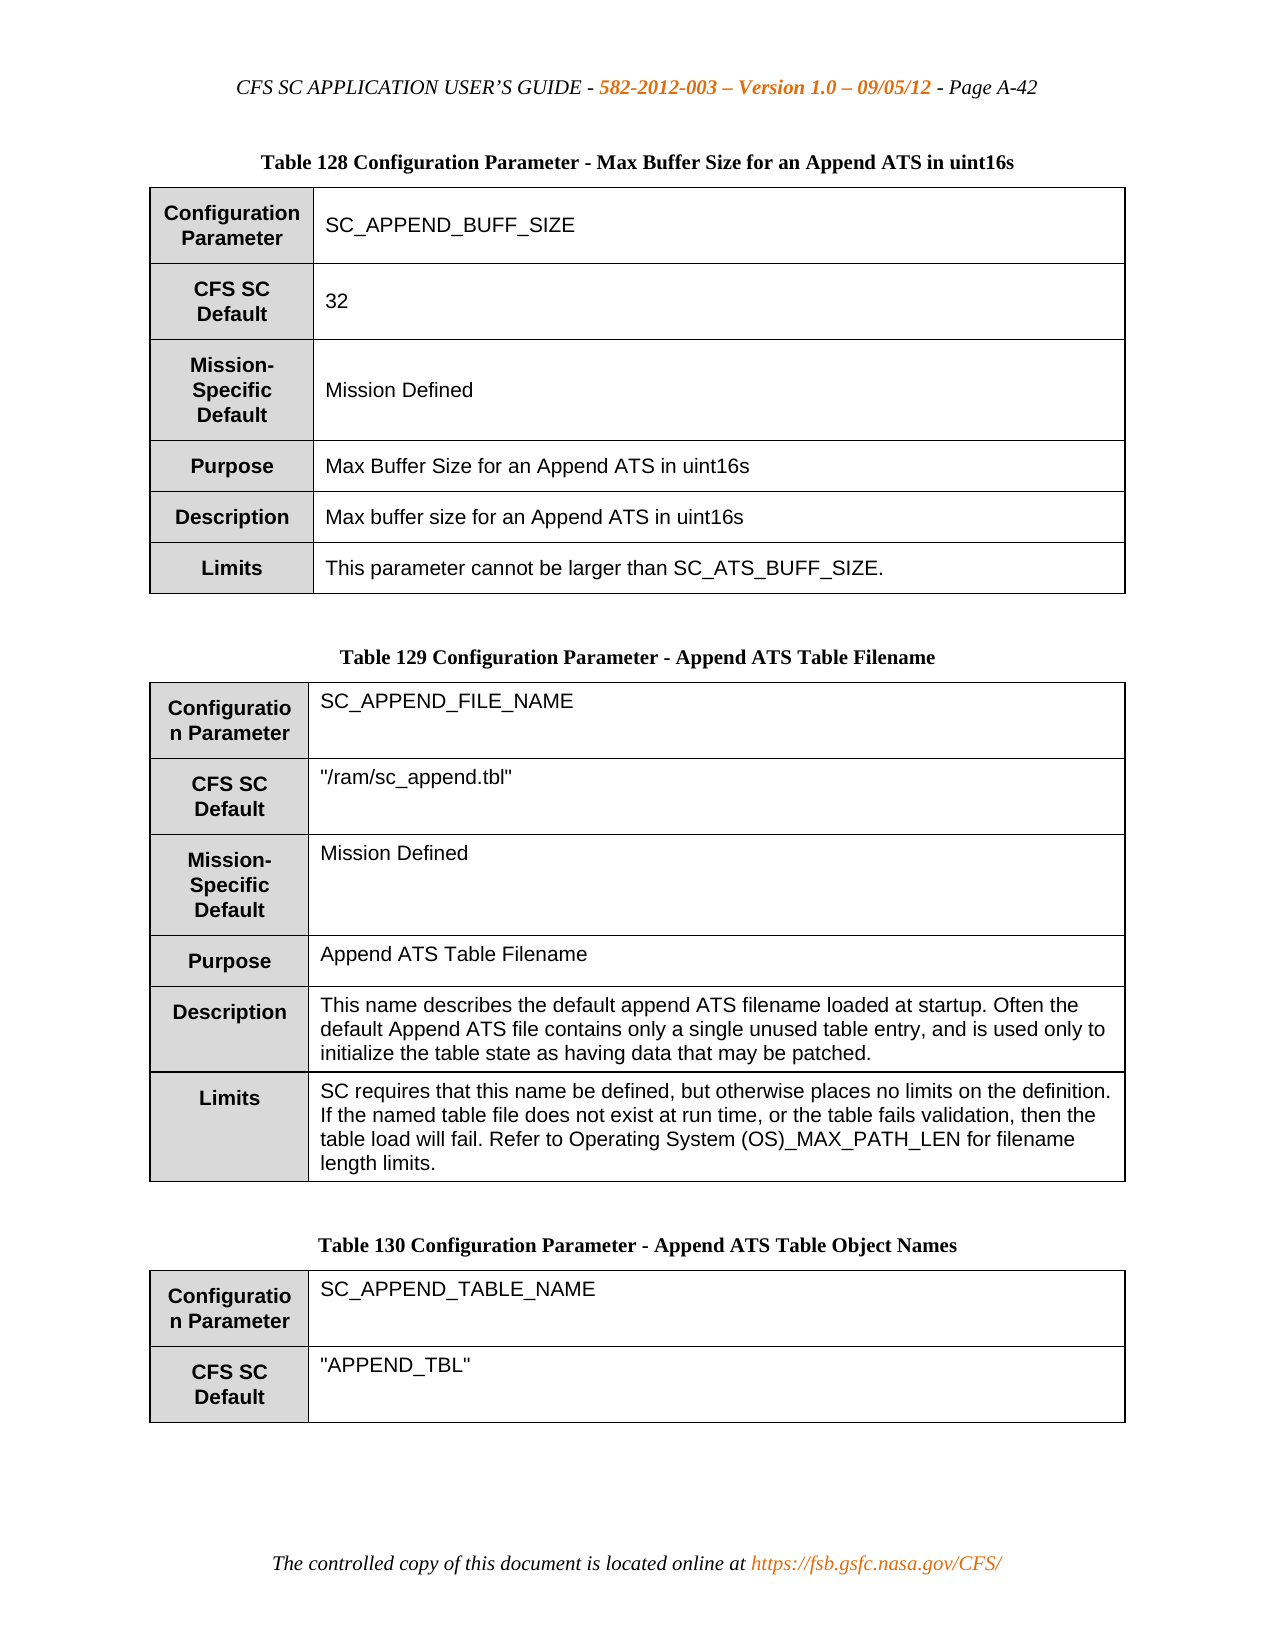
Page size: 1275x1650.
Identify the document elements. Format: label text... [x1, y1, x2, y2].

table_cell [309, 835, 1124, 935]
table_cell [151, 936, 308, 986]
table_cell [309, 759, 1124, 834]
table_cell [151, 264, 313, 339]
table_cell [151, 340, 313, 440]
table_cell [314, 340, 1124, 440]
text Table 130 Configuration Parameter - Append ATS Table Object Names [187, 1233, 1087, 1257]
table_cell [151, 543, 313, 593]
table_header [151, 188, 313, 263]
text Table 129 Configuration Parameter - Append ATS Table Filename [187, 645, 1087, 669]
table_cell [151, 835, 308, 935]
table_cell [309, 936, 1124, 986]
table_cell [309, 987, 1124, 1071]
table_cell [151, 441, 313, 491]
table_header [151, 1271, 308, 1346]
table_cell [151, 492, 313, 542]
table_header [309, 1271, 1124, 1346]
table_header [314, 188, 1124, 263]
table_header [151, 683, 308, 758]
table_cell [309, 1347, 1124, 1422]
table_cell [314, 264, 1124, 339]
text Table 128 Configuration Parameter - Max Buffer Size for an Append ATS in uint16s [187, 150, 1087, 174]
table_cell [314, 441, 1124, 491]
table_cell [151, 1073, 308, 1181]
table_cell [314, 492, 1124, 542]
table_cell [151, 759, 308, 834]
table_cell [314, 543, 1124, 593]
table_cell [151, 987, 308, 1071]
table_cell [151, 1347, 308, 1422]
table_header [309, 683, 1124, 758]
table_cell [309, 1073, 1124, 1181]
